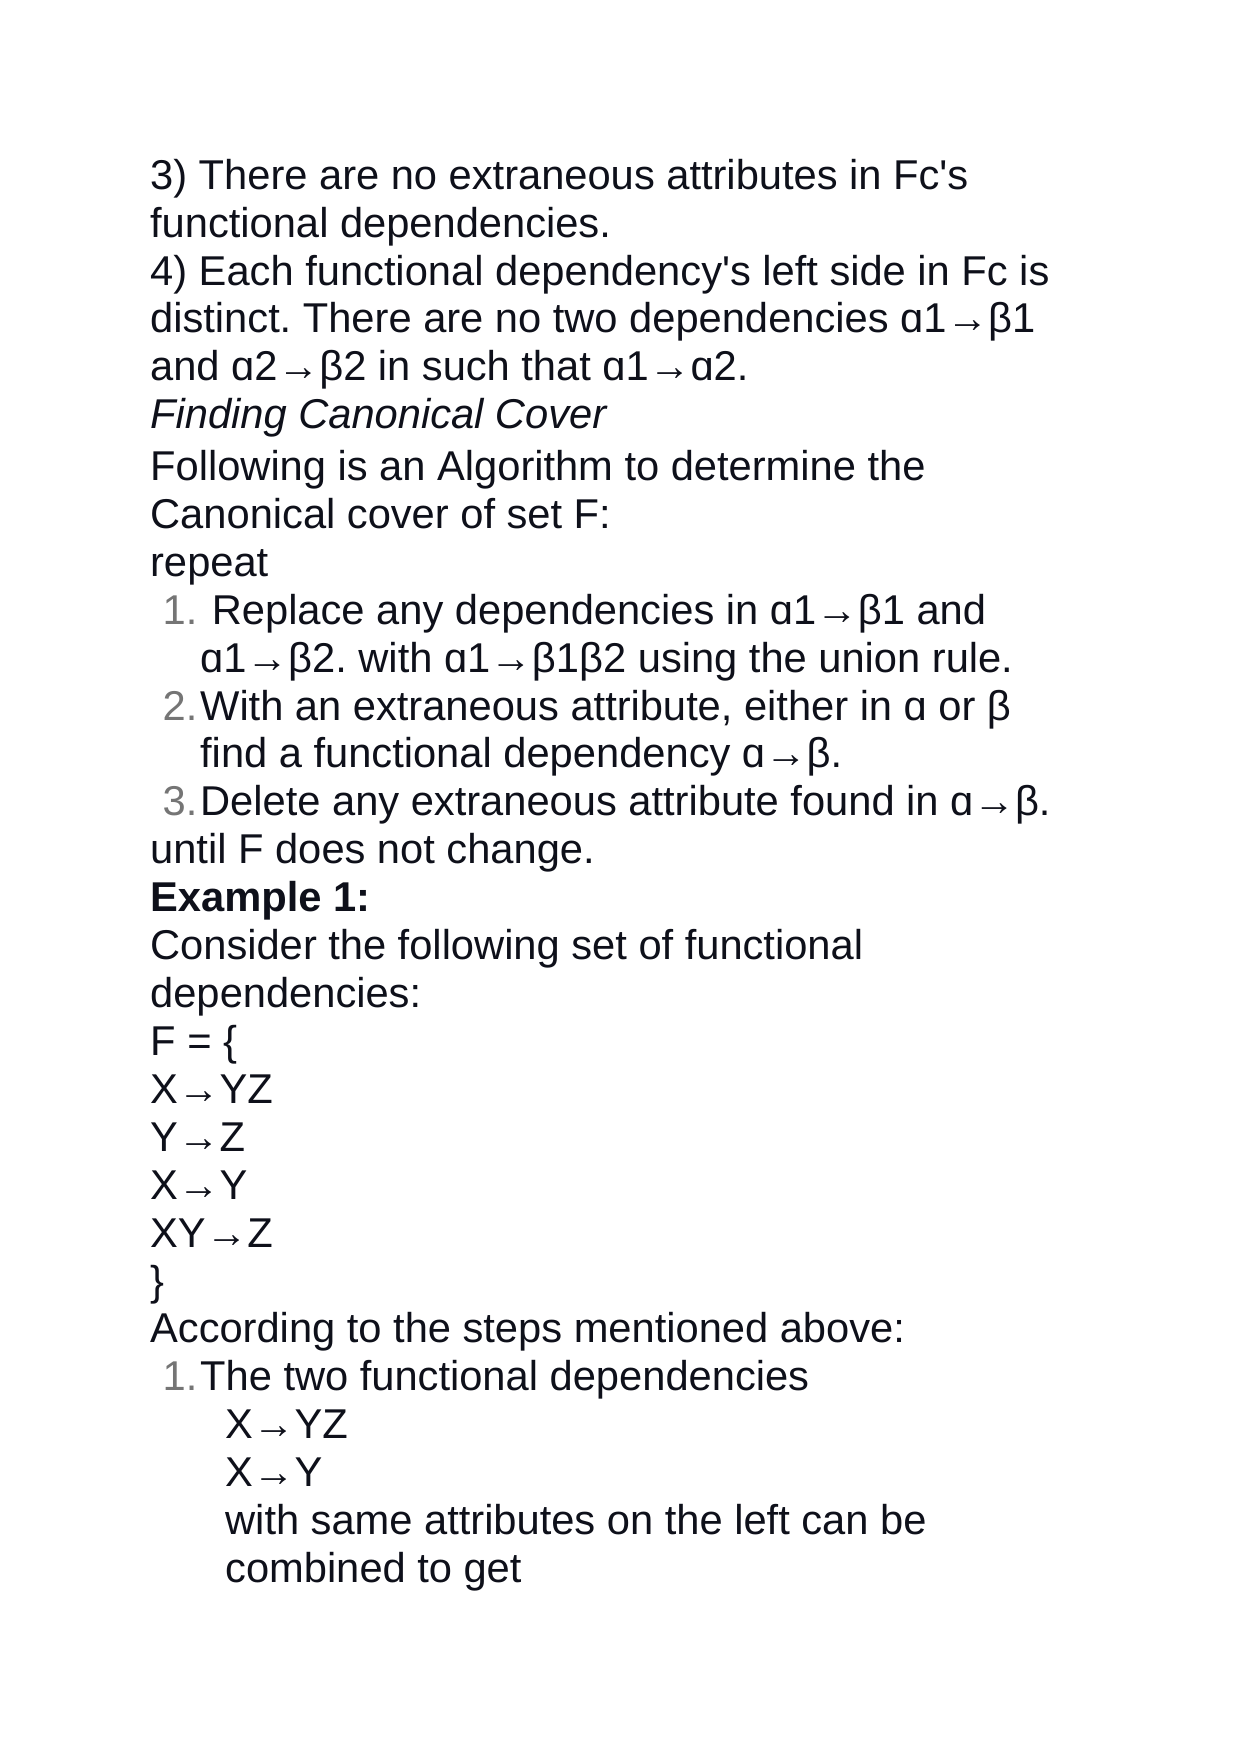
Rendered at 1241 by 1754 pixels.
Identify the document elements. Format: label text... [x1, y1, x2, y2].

text Consider the following set of functional dependencies: [150, 920, 1090, 1016]
text X→YZ [150, 1064, 1090, 1112]
list Replace any dependencies in ɑ1→β1 and ɑ1→β2. with ɑ1→β1β2 using the union rule. [162, 585, 1090, 681]
text 4) Each functional dependency's left side in Fc is distinct. There are no two dependencies ɑ1→β1 and ɑ2→β2 in such that ɑ1→ɑ2. [150, 246, 1090, 389]
text According to the steps mentioned above: [150, 1304, 1090, 1352]
list The two functional dependencies [162, 1352, 1090, 1399]
text X→Y [150, 1160, 1090, 1208]
text X→YZ [225, 1399, 1090, 1447]
list With an extraneous attribute, either in ɑ or β find a functional dependency ɑ→β. [162, 681, 1090, 777]
text repeat [150, 537, 1090, 585]
text with same attributes on the left can be combined to get [225, 1495, 1090, 1591]
list Delete any extraneous attribute found in ɑ→β. [162, 777, 1090, 824]
text Following is an Algorithm to determine the Canonical cover of set F: [150, 441, 1090, 537]
text F = { [150, 1016, 1090, 1064]
text until F does not change. [150, 824, 1090, 872]
text X→Y [225, 1447, 1090, 1495]
subtitle Finding Canonical Cover [150, 389, 1090, 437]
text 3) There are no extraneous attributes in Fc's functional dependencies. [150, 150, 1090, 246]
text Example 1: [150, 872, 1090, 920]
text } [150, 1256, 1090, 1304]
text Y→Z [150, 1112, 1090, 1160]
text XY→Z [150, 1208, 1090, 1256]
